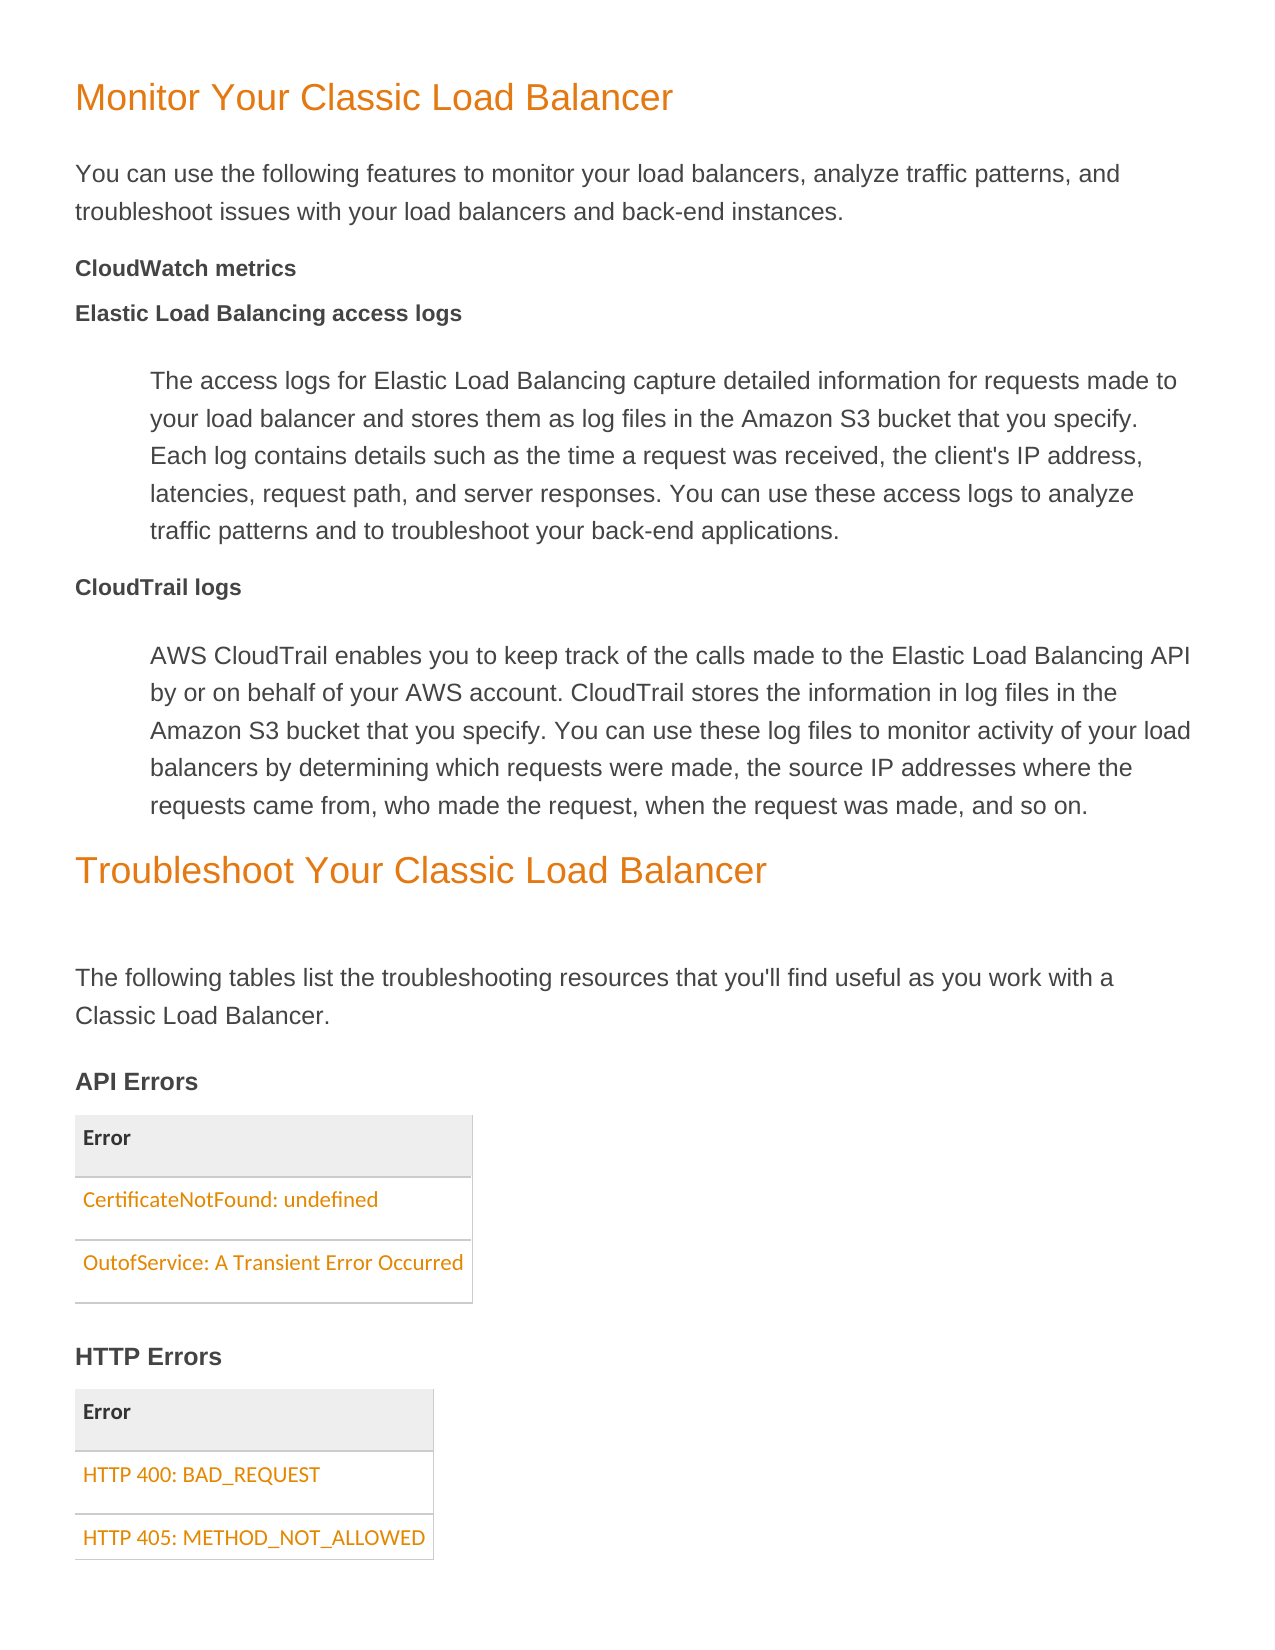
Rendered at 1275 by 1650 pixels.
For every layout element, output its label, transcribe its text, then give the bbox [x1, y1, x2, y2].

text CloudWatch metrics [75, 255, 1200, 281]
title API Errors [75, 1059, 1200, 1096]
table_cell HTTP 400: BAD_REQUEST [75, 1452, 433, 1513]
text You can use the following features to monitor your load balancers, analyze traffic patterns, and troubleshoot issues with your load balancers and back-end instances. [75, 151, 1200, 226]
text The following tables list the troubleshooting resources that you'll find useful as you work with a Classic Load Balancer. [75, 954, 1200, 1029]
table_cell CertificateNotFound: undefined [75, 1176, 472, 1239]
subtitle Troubleshoot Your Classic Load Balancer [75, 848, 1200, 892]
text The access logs for Elastic Load Balancing capture detailed information for requests made to your load balancer and stores them as log files in the Amazon S3 bucket that you specify. Each log contains details such as the time a request was received, the client's IP address, latencies, request path, and server responses. You can use these access logs to analyze traffic patterns and to troubleshoot your back-end applications. [150, 358, 1200, 545]
text AWS CloudTrail enables you to keep track of the calls made to the Elastic Load Balancing API by or on behalf of your AWS account. CloudTrail stores the information in log files in the Amazon S3 bucket that you specify. You can use these log files to monitor activity of your load balancers by determining which requests were made, the source IP addresses where the requests came from, who made the request, when the request was made, and so on. [150, 632, 1200, 819]
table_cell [75, 1515, 433, 1558]
text CloudTrail logs [75, 574, 1200, 601]
title HTTP Errors [75, 1333, 1200, 1370]
text Elastic Load Balancing access logs [75, 300, 1200, 326]
table_cell OutofService: A Transient Error Occurred [75, 1239, 472, 1302]
subtitle Monitor Your Classic Load Balancer [75, 75, 1200, 118]
table_header Error [75, 1389, 433, 1450]
table_header Error [75, 1115, 472, 1176]
